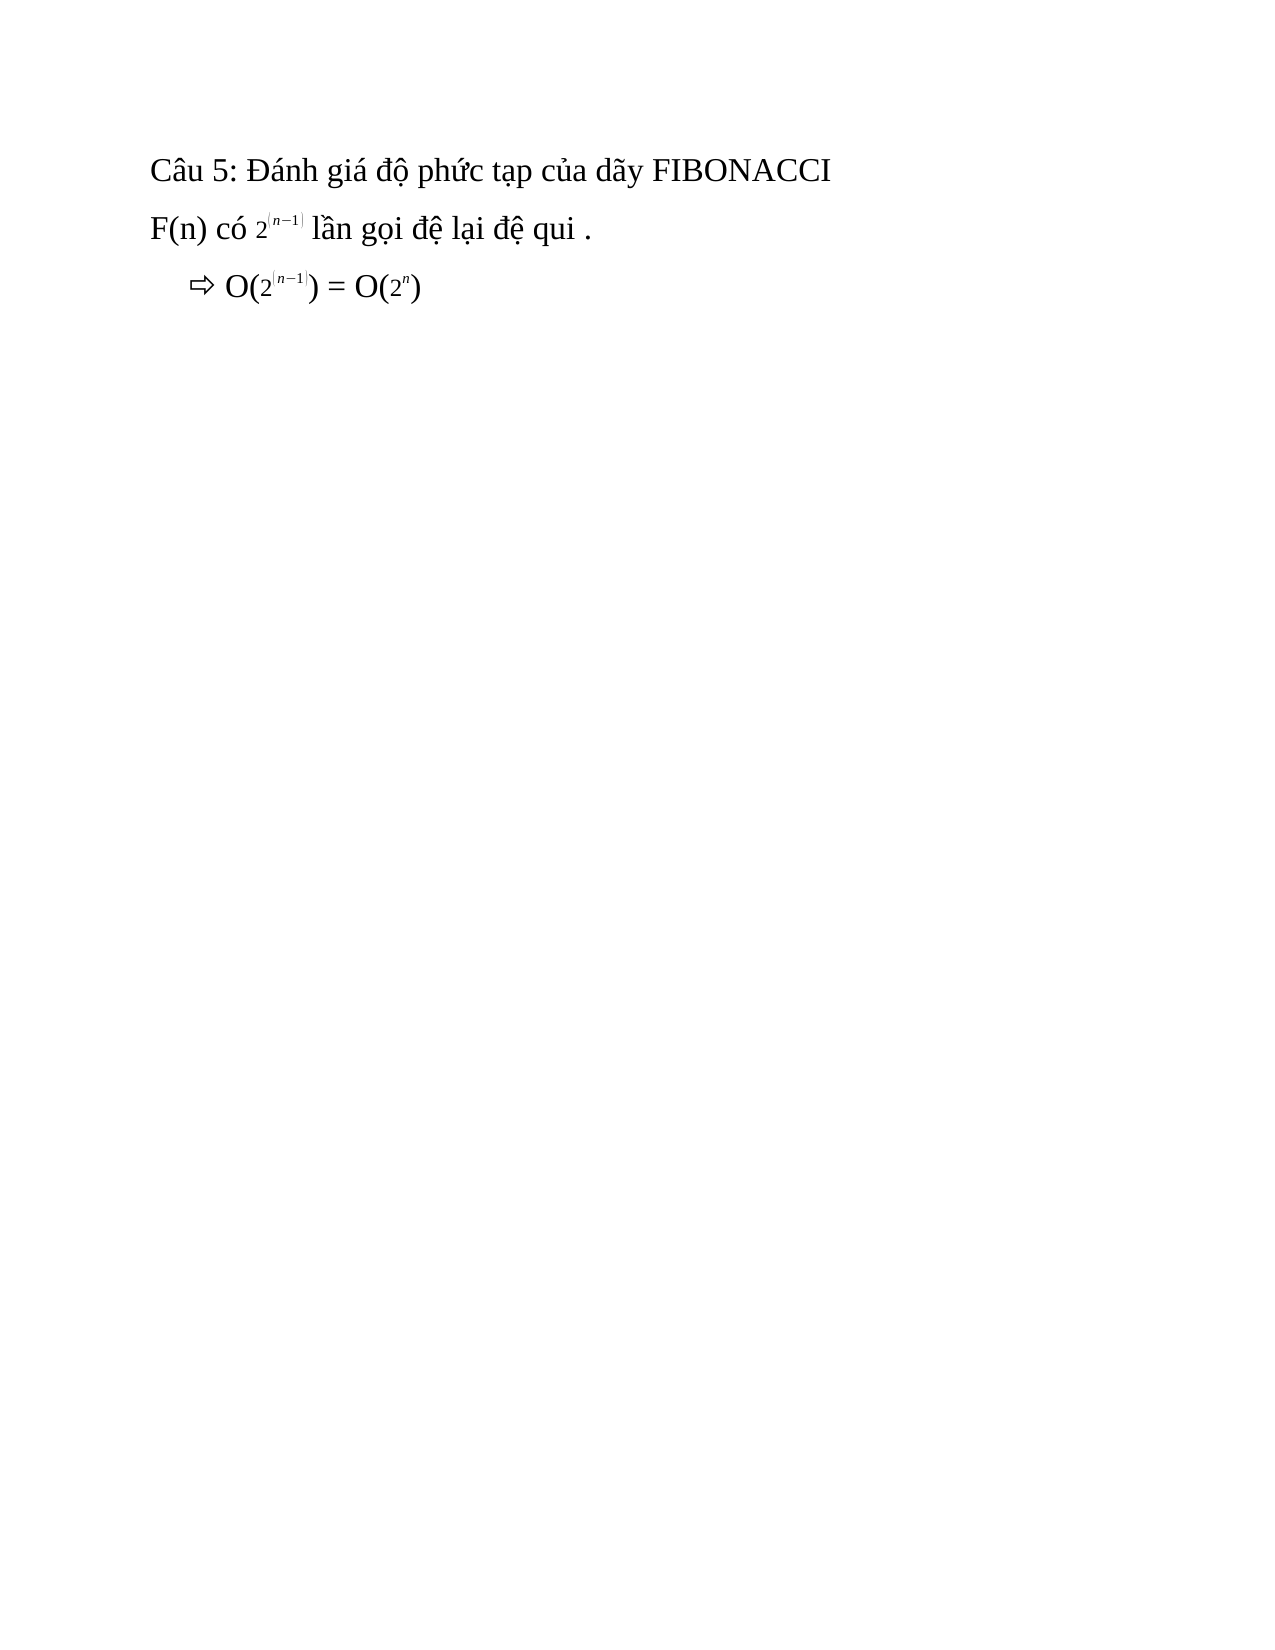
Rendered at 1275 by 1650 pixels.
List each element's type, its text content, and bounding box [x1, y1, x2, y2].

text Câu 5: Đánh giá độ phức tạp của dãy FIBONACCI [150, 150, 1125, 188]
list O() = O() [187, 266, 1125, 304]
text F(n) có lần gọi đệ lại đệ qui . [150, 208, 1125, 246]
